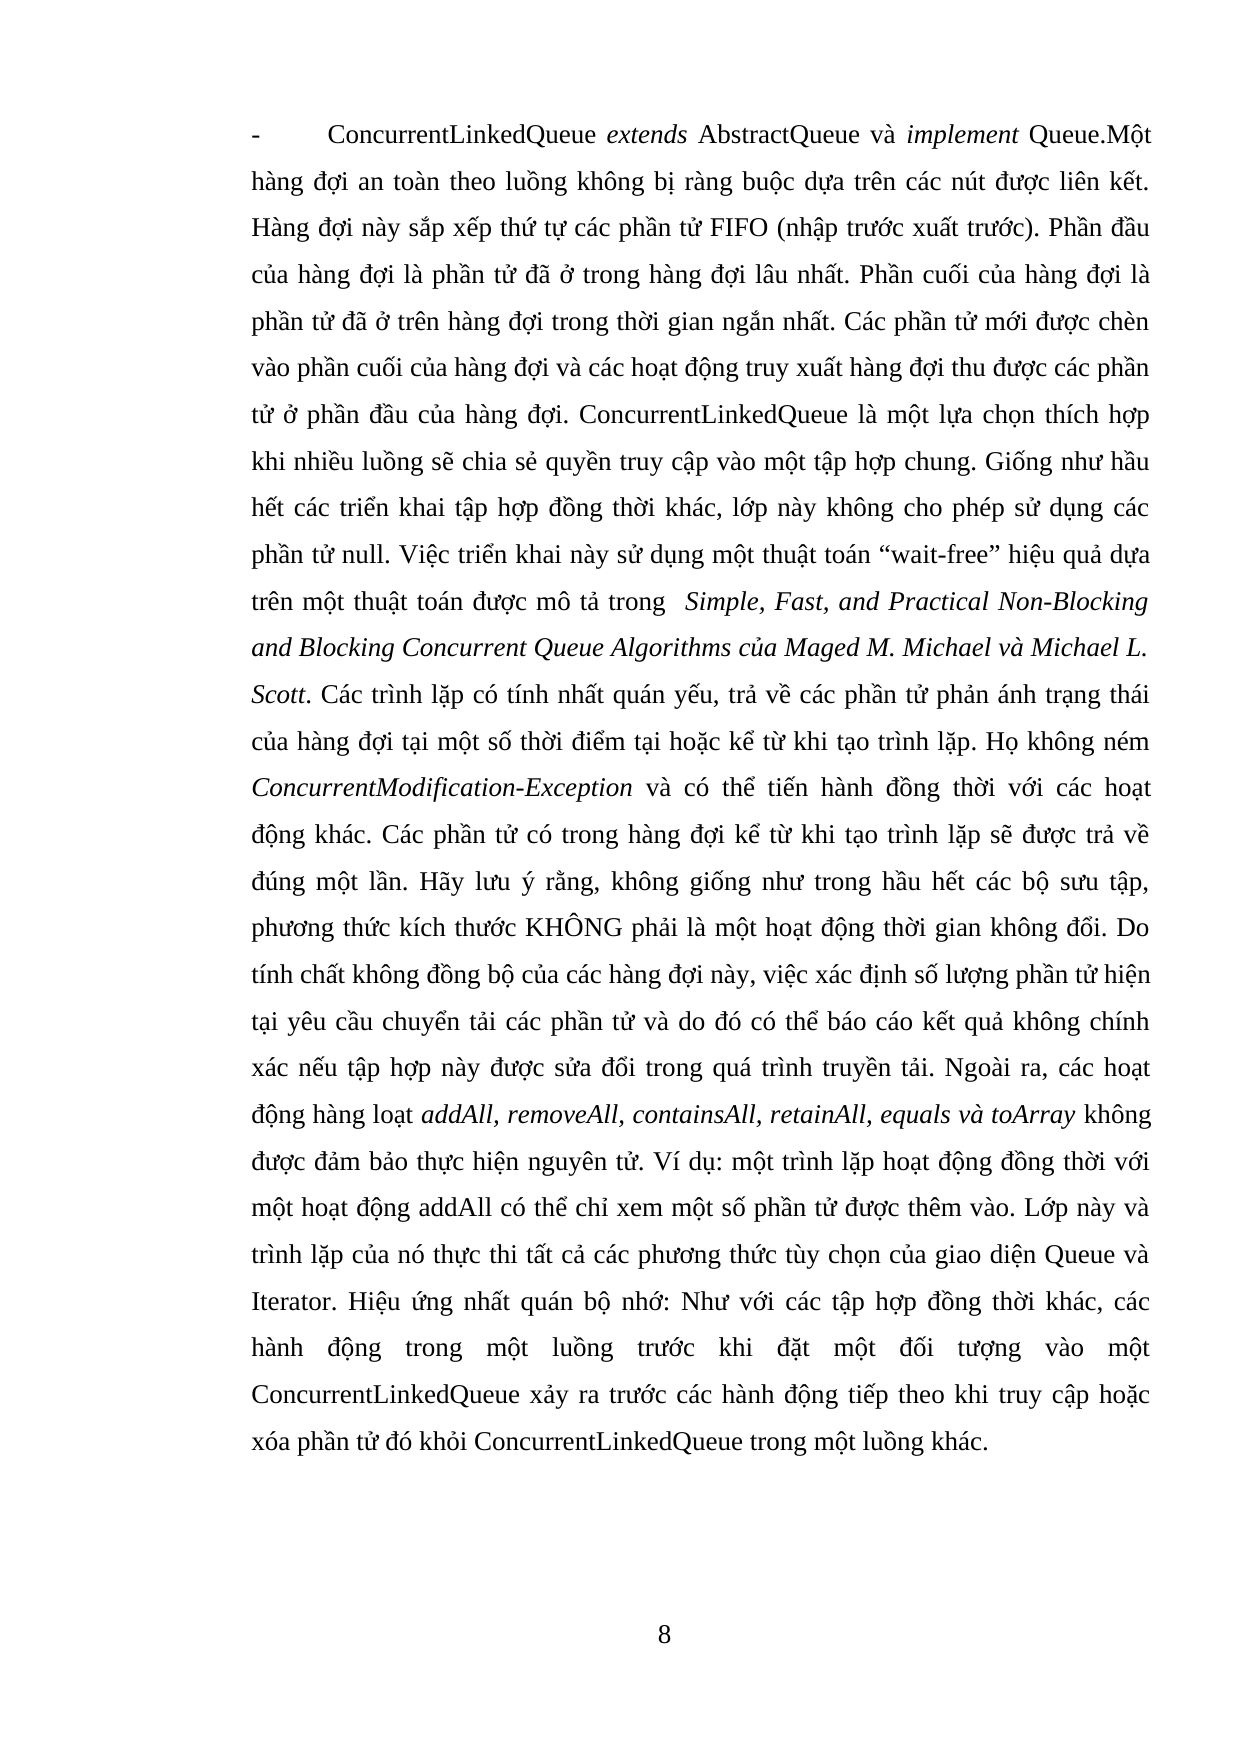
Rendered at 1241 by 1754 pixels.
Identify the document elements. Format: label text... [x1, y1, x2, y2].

text - ConcurrentLinkedQueue extends AbstractQueue và implement Queue.Một hàng đợi an toàn theo luồng không bị ràng buộc dựa trên các nút được liên kết. Hàng đợi này sắp xếp thứ tự các phần tử FIFO (nhập trước xuất trước). Phần đầu của hàng đợi là phần tử đã ở trong hàng đợi lâu nhất. Phần cuối của hàng đợi là phần tử đã ở trên hàng đợi trong thời gian ngắn nhất. Các phần tử mới được chèn vào phần cuối của hàng đợi và các hoạt động truy xuất hàng đợi thu được các phần tử ở phần đầu của hàng đợi. ConcurrentLinkedQueue là một lựa chọn thích hợp khi nhiều luồng sẽ chia sẻ quyền truy cập vào một tập hợp chung. Giống như hầu hết các triển khai tập hợp đồng thời khác, lớp này không cho phép sử dụng các phần tử null. Việc triển khai này sử dụng một thuật toán “wait-free” hiệu quả dựa trên một thuật toán được mô tả trong Simple, Fast, and Practical Non-Blocking and Blocking Concurrent Queue Algorithms của Maged M. Michael và Michael L. Scott. Các trình lặp có tính nhất quán yếu, trả về các phần tử phản ánh trạng thái của hàng đợi tại một số thời điểm tại hoặc kể từ khi tạo trình lặp. Họ không ném ConcurrentModification-Exception và có thể tiến hành đồng thời với các hoạt động khác. Các phần tử có trong hàng đợi kể từ khi tạo trình lặp sẽ được trả về đúng một lần. Hãy lưu ý rằng, không giống như trong hầu hết các bộ sưu tập, phương thức kích thước KHÔNG phải là một hoạt động thời gian không đổi. Do tính chất không đồng bộ của các hàng đợi này, việc xác định số lượng phần tử hiện tại yêu cầu chuyển tải các phần tử và do đó có thể báo cáo kết quả không chính xác nếu tập hợp này được sửa đổi trong quá trình truyền tải. Ngoài ra, các hoạt động hàng loạt addAll, removeAll, containsAll, retainAll, equals và toArray không được đảm bảo thực hiện nguyên tử. Ví dụ: một trình lặp hoạt động đồng thời với một hoạt động addAll có thể chỉ xem một số phần tử được thêm vào. Lớp này và trình lặp của nó thực thi tất cả các phương thức tùy chọn của giao diện Queue và Iterator. Hiệu ứng nhất quán bộ nhớ: Như với các tập hợp đồng thời khác, các hành động trong một luồng trước khi đặt một đối tượng vào một ConcurrentLinkedQueue xảy ra trước các hành động tiếp theo khi truy cập hoặc xóa phần tử đó khỏi ConcurrentLinkedQueue trong một luồng khác. [251, 118, 1152, 1456]
